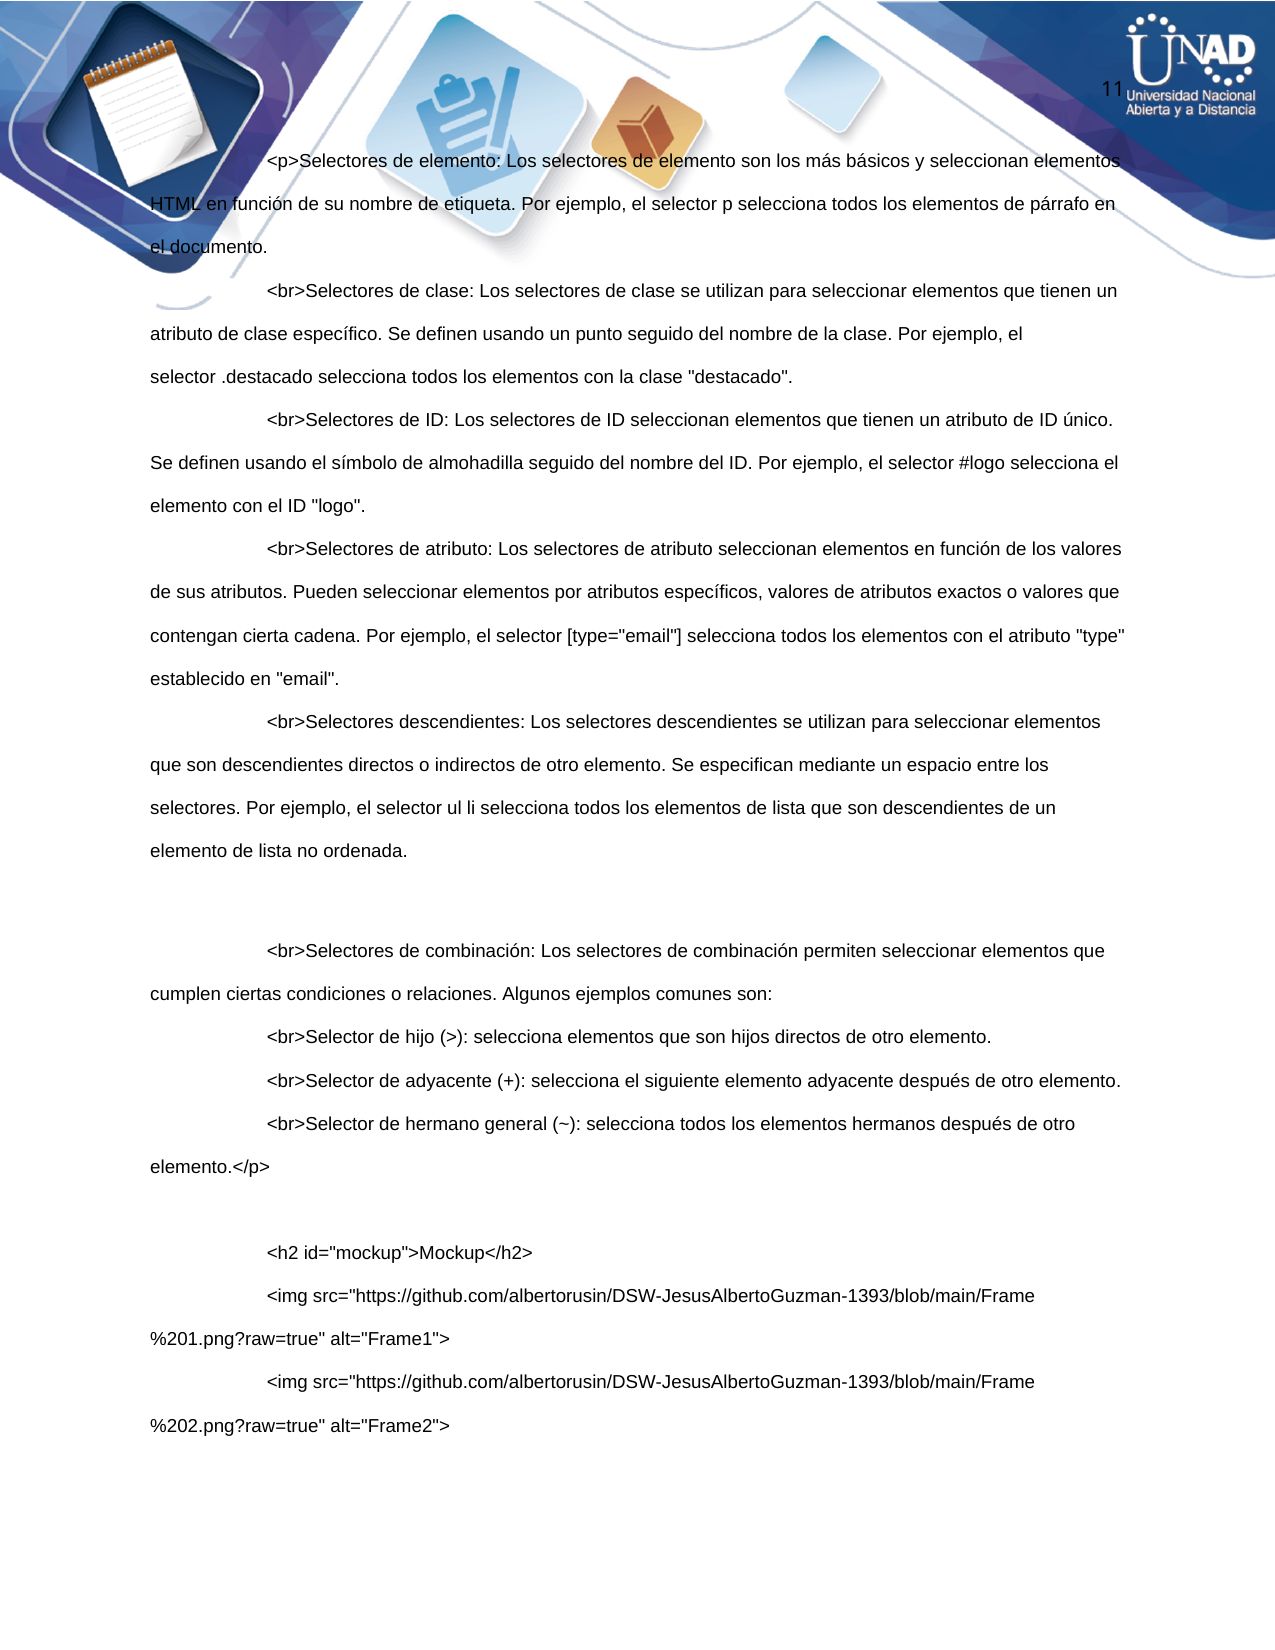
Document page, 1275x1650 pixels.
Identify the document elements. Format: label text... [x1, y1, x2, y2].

text <br>Selector de hermano general (~): selecciona todos los elementos hermanos después de otro elemento.</p> [150, 1112, 1125, 1177]
text <img src="https://github.com/albertorusin/DSW-JesusAlbertoGuzman-1393/blob/main/Frame%202.png?raw=true" alt="Frame2"> [150, 1371, 1125, 1436]
text <br>Selector de adyacente (+): selecciona el siguiente elemento adyacente después de otro elemento. [150, 1069, 1125, 1091]
text <br>Selectores de clase: Los selectores de clase se utilizan para seleccionar elementos que tienen un atributo de clase específico. Se definen usando un punto seguido del nombre de la clase. Por ejemplo, el selector .destacado selecciona todos los elementos con la clase "destacado". [150, 279, 1125, 387]
text <br>Selector de hijo (>): selecciona elementos que son hijos directos de otro elemento. [150, 1026, 1125, 1048]
text <p>Selectores de elemento: Los selectores de elemento son los más básicos y seleccionan elementos HTML en función de su nombre de etiqueta. Por ejemplo, el selector p selecciona todos los elementos de párrafo en el documento. [150, 150, 1125, 258]
text <h2 id="mockup">Mockup</h2> [150, 1242, 1125, 1263]
text <br>Selectores de ID: Los selectores de ID seleccionan elementos que tienen un atributo de ID único. Se definen usando el símbolo de almohadilla seguido del nombre del ID. Por ejemplo, el selector #logo selecciona el elemento con el ID "logo". [150, 409, 1125, 517]
picture [0, 1, 1275, 310]
text <br>Selectores de atributo: Los selectores de atributo seleccionan elementos en función de los valores de sus atributos. Pueden seleccionar elementos por atributos específicos, valores de atributos exactos o valores que contengan cierta cadena. Por ejemplo, el selector [type="email"] selecciona todos los elementos con el atributo "type" establecido en "email". [150, 538, 1125, 689]
text <br>Selectores de combinación: Los selectores de combinación permiten seleccionar elementos que cumplen ciertas condiciones o relaciones. Algunos ejemplos comunes son: [150, 940, 1125, 1005]
text <img src="https://github.com/albertorusin/DSW-JesusAlbertoGuzman-1393/blob/main/Frame%201.png?raw=true" alt="Frame1"> [150, 1285, 1125, 1350]
text <br>Selectores descendientes: Los selectores descendientes se utilizan para seleccionar elementos que son descendientes directos o indirectos de otro elemento. Se especifican mediante un espacio entre los selectores. Por ejemplo, el selector ul li selecciona todos los elementos de lista que son descendientes de un elemento de lista no ordenada. [150, 711, 1125, 862]
